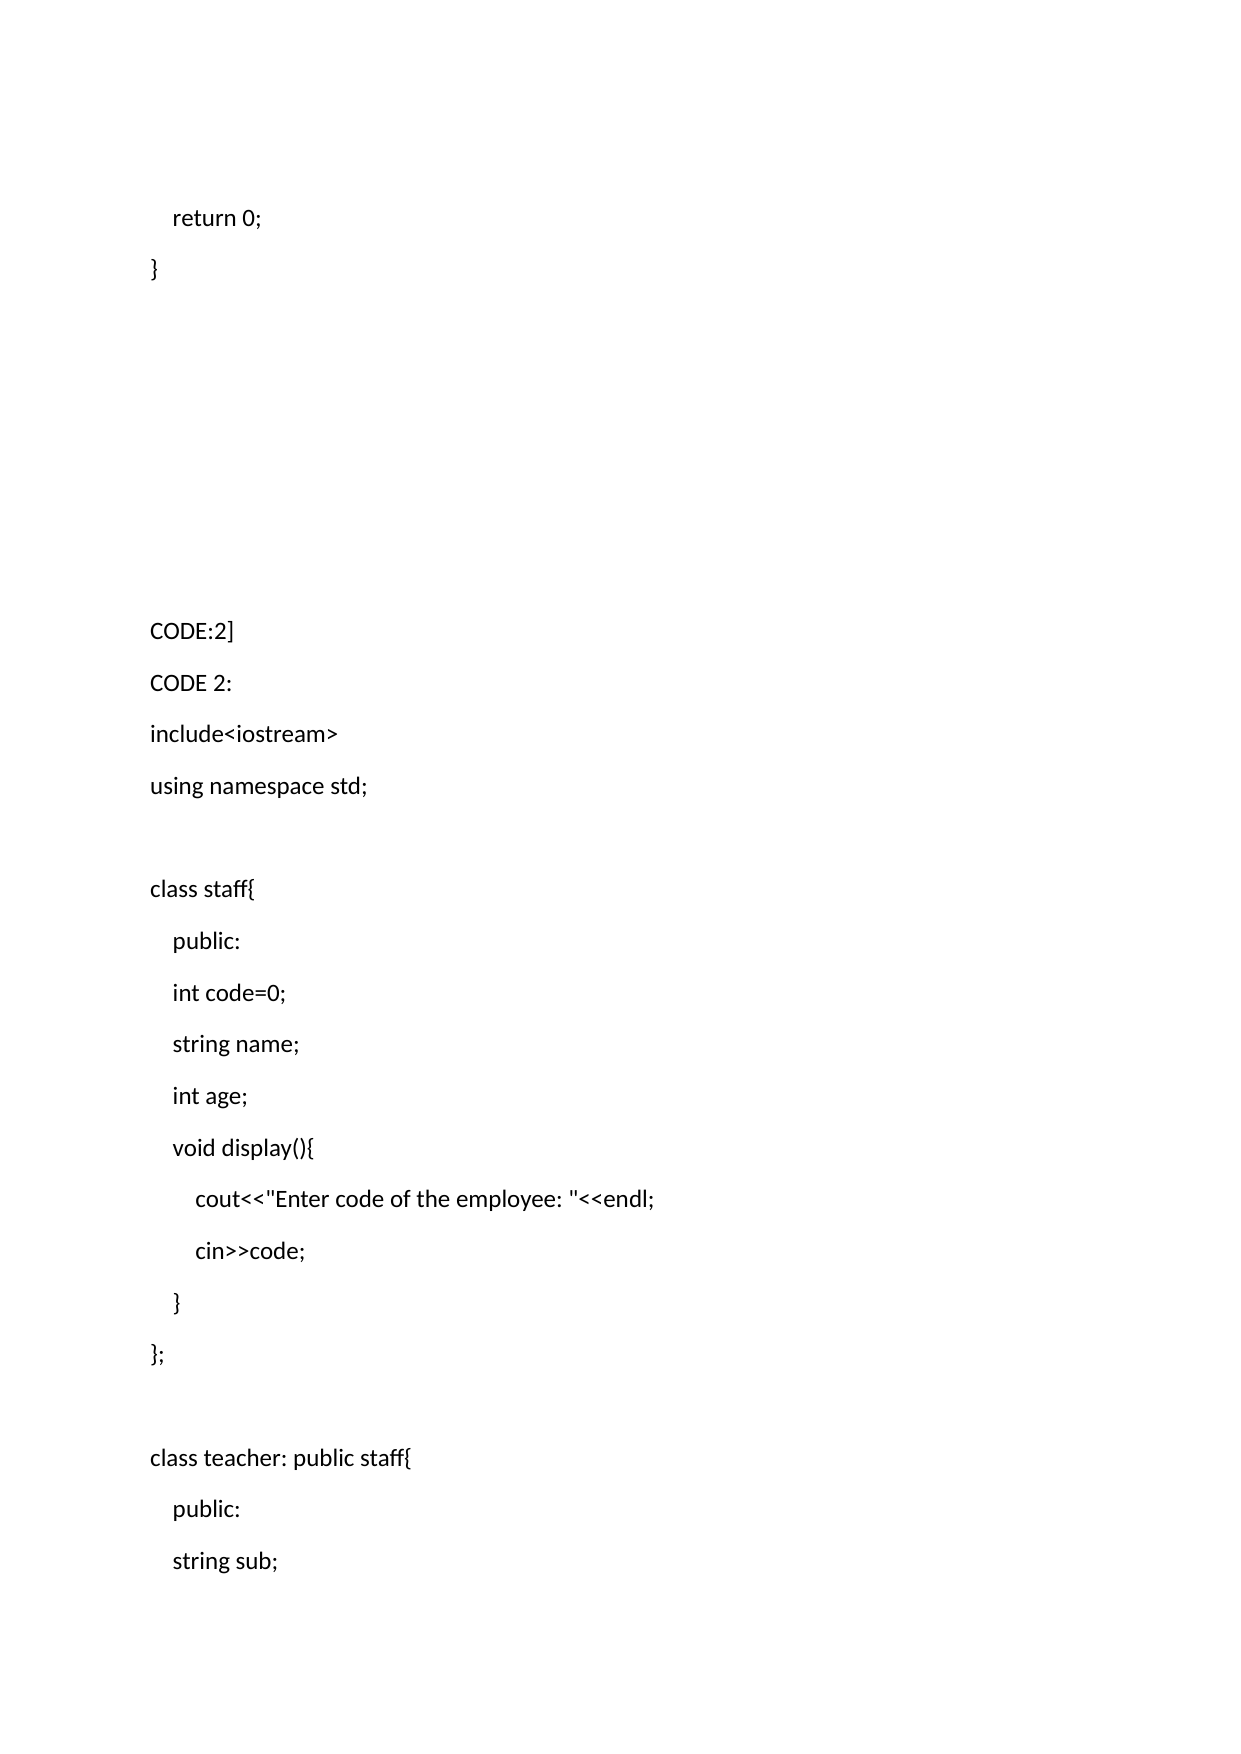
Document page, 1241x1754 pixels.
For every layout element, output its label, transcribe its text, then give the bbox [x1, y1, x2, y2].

text CODE 2: [150, 667, 1090, 697]
text int code=0; [150, 977, 1090, 1007]
text }; [150, 1338, 1090, 1369]
text public: [150, 925, 1090, 956]
text class staff{ [150, 873, 1090, 904]
text cin>>code; [150, 1235, 1090, 1266]
text class teacher: public staff{ [150, 1442, 1090, 1472]
text } [150, 1287, 1090, 1317]
text void display(){ [150, 1132, 1090, 1162]
text using namespace std; [150, 770, 1090, 801]
text CODE:2] [150, 615, 1090, 646]
text include<iostream> [150, 718, 1090, 749]
text int age; [150, 1080, 1090, 1111]
text string name; [150, 1028, 1090, 1059]
text return 0; [150, 202, 1090, 232]
text public: [150, 1493, 1090, 1524]
text } [150, 253, 1090, 284]
text string sub; [150, 1545, 1090, 1576]
text cout<<"Enter code of the employee: "<<endl; [150, 1183, 1090, 1214]
